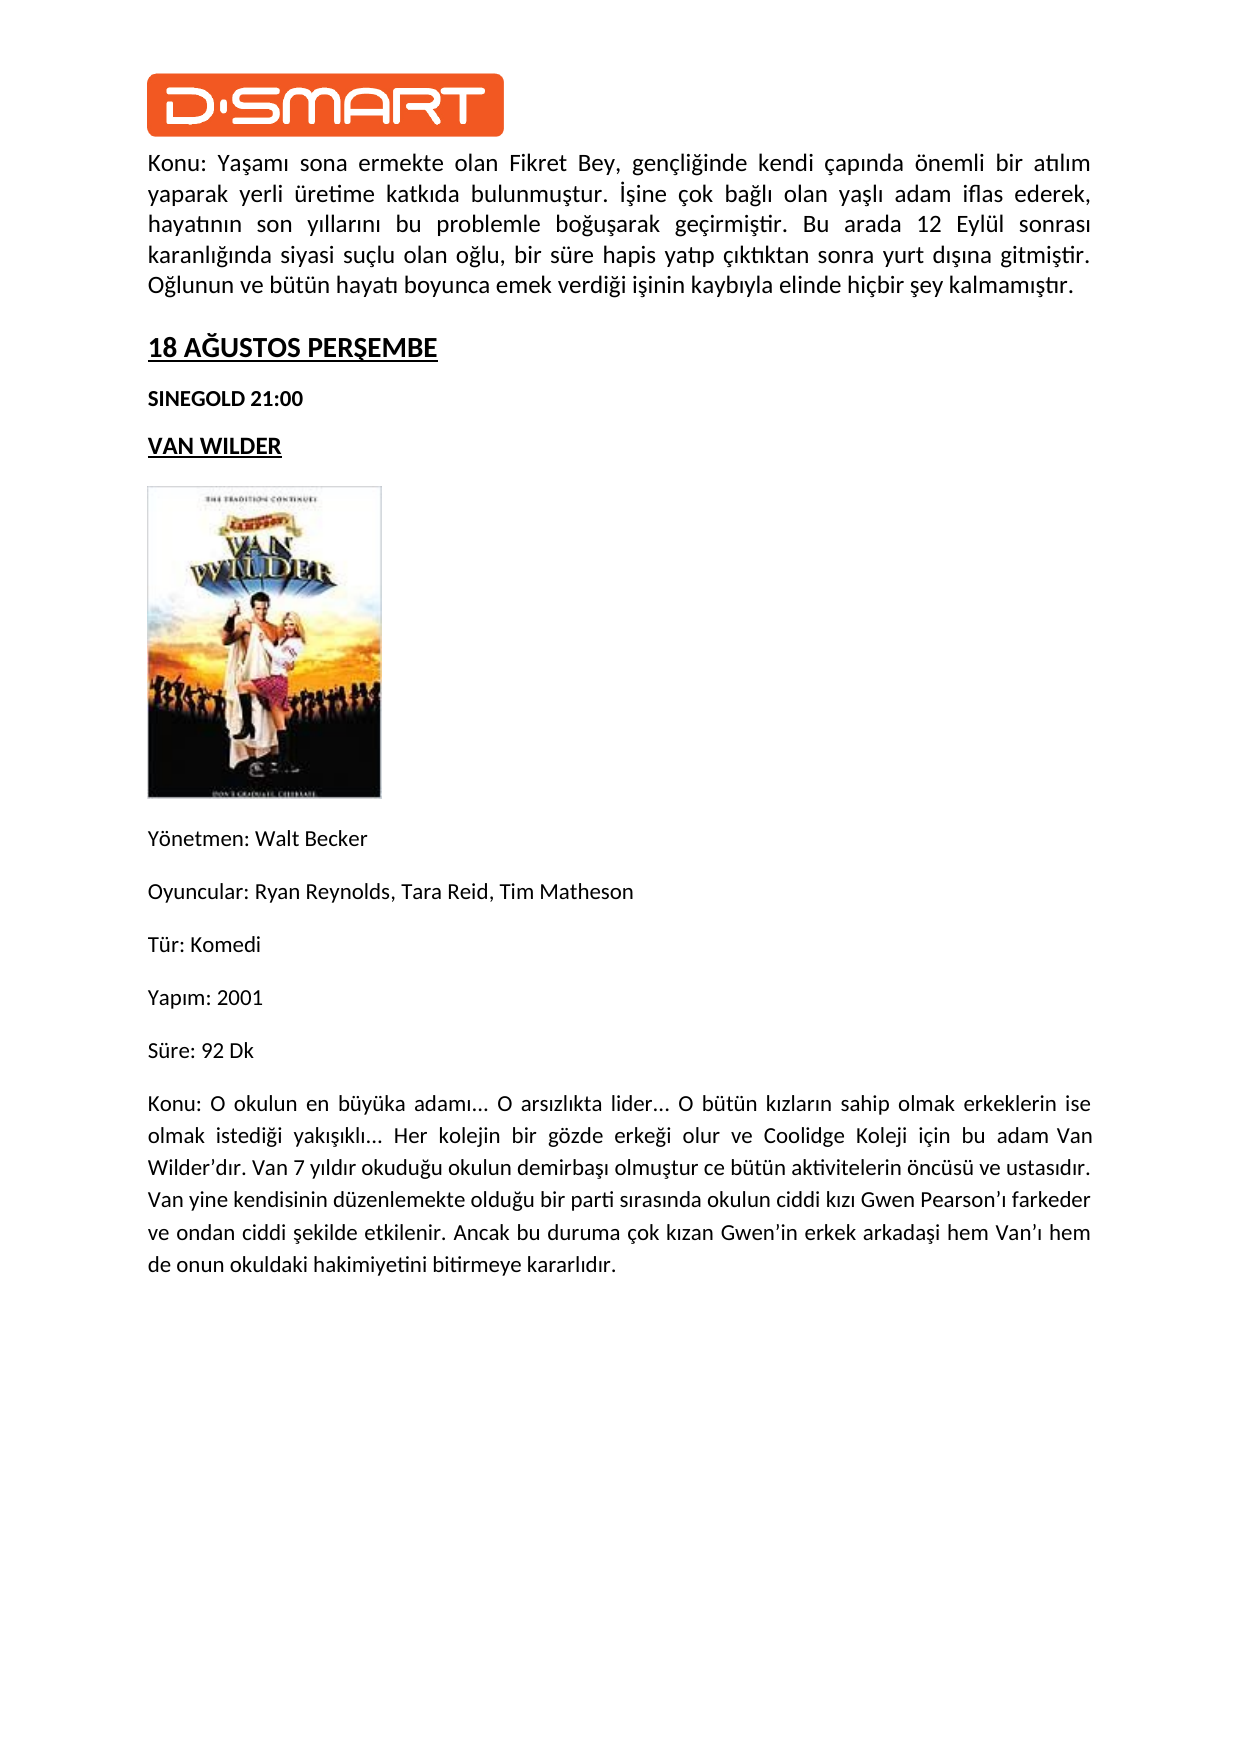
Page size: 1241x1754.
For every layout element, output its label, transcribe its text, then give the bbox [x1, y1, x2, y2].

text Tür: Komedi [148, 930, 1093, 958]
text Süre: 92 Dk [148, 1036, 1093, 1064]
text SINEGOLD 21:00 [148, 384, 1093, 412]
text 18 AĞUSTOS PERŞEMBE [148, 329, 1093, 365]
picture [147, 73, 504, 137]
text Oyuncular: Ryan Reynolds, Tara Reid, Tim Matheson [148, 877, 1093, 905]
text Konu: O okulun en büyüka adamı... O arsızlıkta lider... O bütün kızların sahip olmak erkeklerin ise olmak istediği yakışıklı... Her kolejin bir gözde erkeği olur ve Coolidge Koleji için bu adam Van Wilder’dır. Van 7 yıldır okuduğu okulun demirbaşı olmuştur ce bütün aktivitelerin öncüsü ve ustasıdır. Van yine kendisinin düzenlemekte olduğu bir parti sırasında okulun ciddi kızı Gwen Pearson’ı farkeder ve ondan ciddi şekilde etkilenir. Ancak bu duruma çok kızan Gwen’in erkek arkadaşi hem Van’ı hem de onun okuldaki hakimiyetini bitirmeye kararlıdır. [148, 1089, 1093, 1278]
text Yönetmen: Walt Becker [148, 824, 1093, 852]
text Yapım: 2001 [148, 983, 1093, 1011]
text VAN WILDER [148, 431, 1093, 461]
text Konu: Yaşamı sona ermekte olan Fikret Bey, gençliğinde kendi çapında önemli bir atılım yaparak yerli üretime katkıda bulunmuştur. İşine çok bağlı olan yaşlı adam iflas ederek, hayatının son yıllarını bu problemle boğuşarak geçirmiştir. Bu arada 12 Eylül sonrası karanlığında siyasi suçlu olan oğlu, bir süre hapis yatıp çıktıktan sonra yurt dışına gitmiştir. Oğlunun ve bütün hayatı boyunca emek verdiği işinin kaybıyla elinde hiçbir şey kalmamıştır. [148, 148, 1093, 300]
picture [147, 486, 382, 799]
